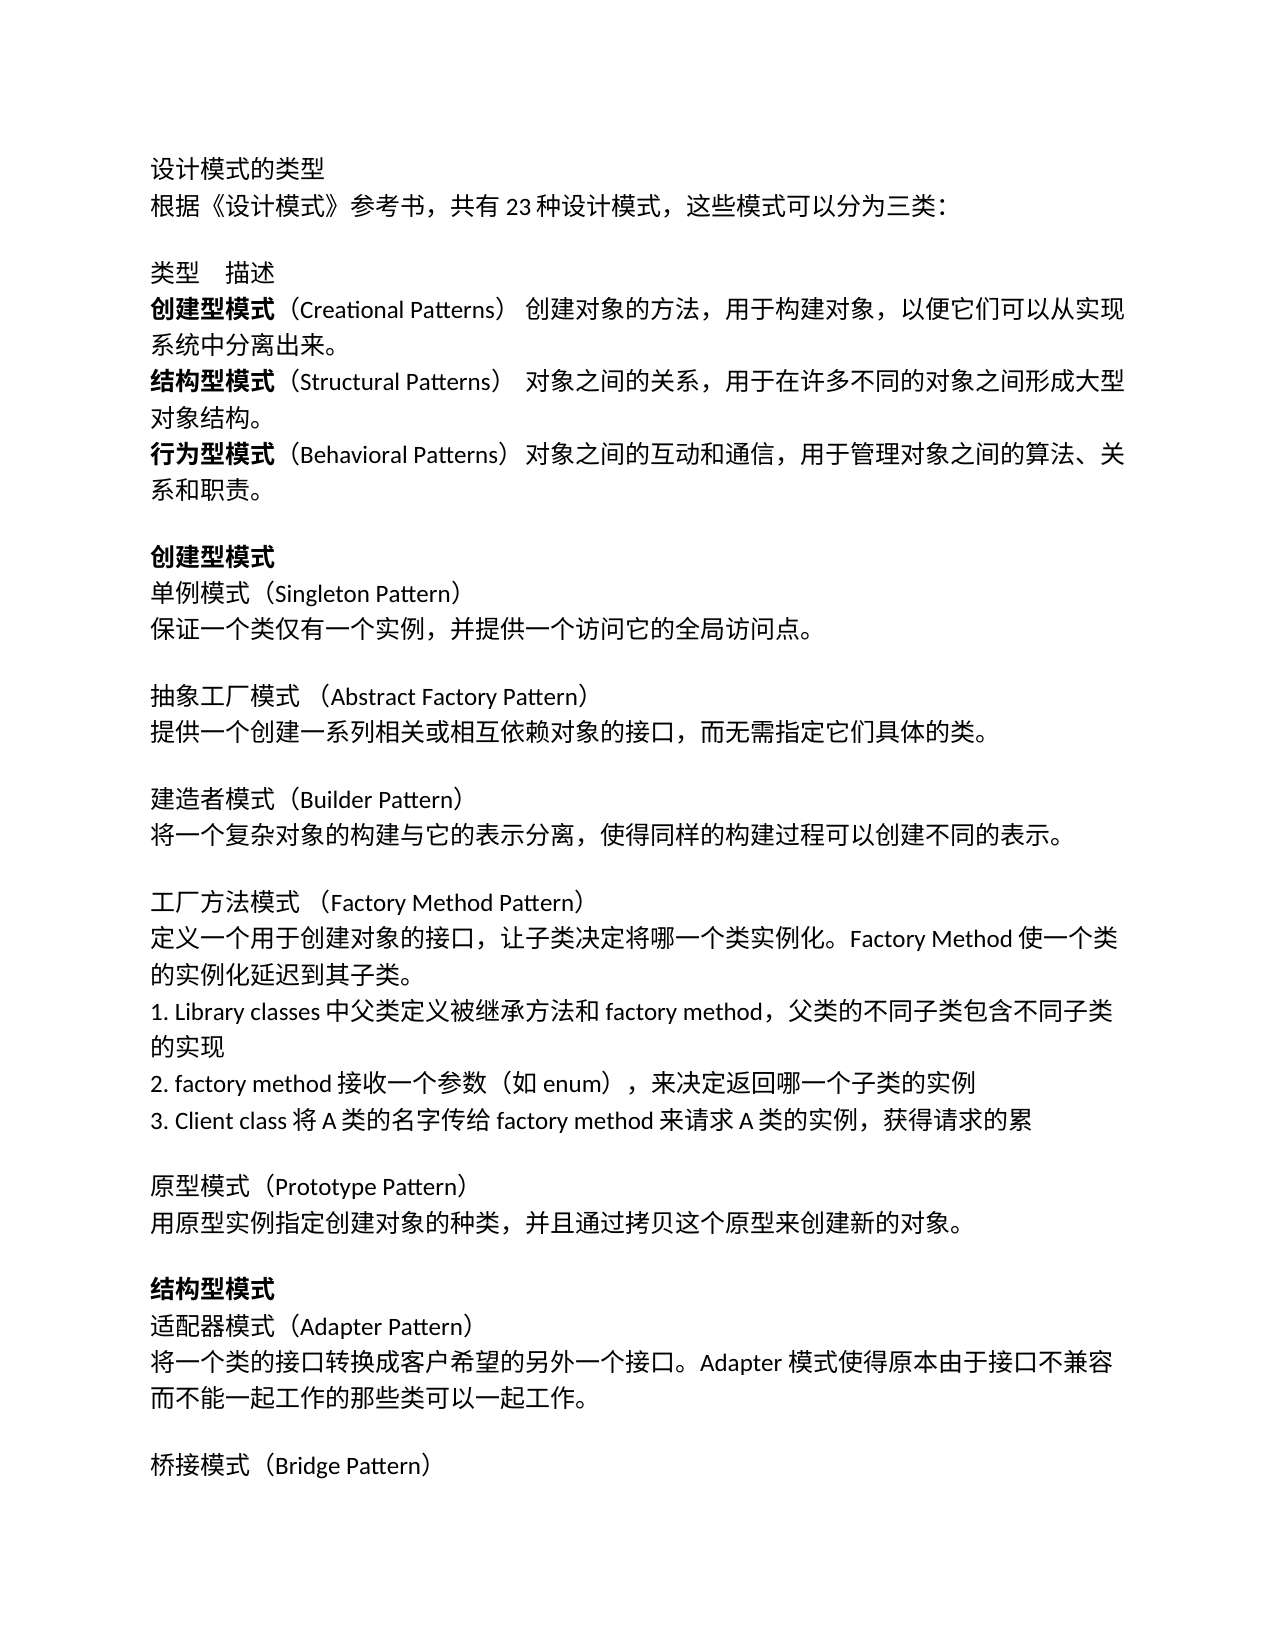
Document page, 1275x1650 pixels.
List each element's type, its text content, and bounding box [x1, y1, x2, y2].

text 保证一个类仅有一个实例，并提供一个访问它的全局访问点。 [150, 610, 1125, 646]
text 将一个类的接口转换成客户希望的另外一个接口。Adapter 模式使得原本由于接口不兼容而不能一起工作的那些类可以一起工作。 [150, 1342, 1125, 1415]
text 行为型模式（Behavioral Patterns） 对象之间的互动和通信，用于管理对象之间的算法、关系和职责。 [150, 434, 1125, 507]
text 设计模式的类型 [150, 150, 1125, 186]
text 适配器模式（Adapter Pattern） [150, 1306, 1125, 1342]
text 用原型实例指定创建对象的种类，并且通过拷贝这个原型来创建新的对象。 [150, 1203, 1125, 1239]
text 将一个复杂对象的构建与它的表示分离，使得同样的构建过程可以创建不同的表示。 [150, 816, 1125, 852]
text 3. Client class将A类的名字传给factory method来请求A类的实例，获得请求的累 [150, 1100, 1125, 1136]
text 原型模式（Prototype Pattern） [150, 1167, 1125, 1203]
text 抽象工厂模式 （Abstract Factory Pattern） [150, 677, 1125, 713]
text 定义一个用于创建对象的接口，让子类决定将哪一个类实例化。Factory Method 使一个类的实例化延迟到其子类。 [150, 919, 1125, 991]
text 创建型模式（Creational Patterns） 创建对象的方法，用于构建对象，以便它们可以从实现系统中分离出来。 [150, 289, 1125, 362]
text 提供一个创建一系列相关或相互依赖对象的接口，而无需指定它们具体的类。 [150, 713, 1125, 749]
text 根据《设计模式》参考书，共有 23 种设计模式，这些模式可以分为三类： [150, 186, 1125, 222]
text 类型 描述 [150, 253, 1125, 289]
text 结构型模式（Structural Patterns） 对象之间的关系，用于在许多不同的对象之间形成大型对象结构。 [150, 362, 1125, 434]
text 工厂方法模式 （Factory Method Pattern） [150, 883, 1125, 919]
text 结构型模式 [150, 1270, 1125, 1306]
text 单例模式（Singleton Pattern） [150, 573, 1125, 610]
text 桥接模式（Bridge Pattern） [150, 1445, 1125, 1482]
text 建造者模式（Builder Pattern） [150, 779, 1125, 816]
text 创建型模式 [150, 537, 1125, 573]
text 1. Library classes中父类定义被继承方法和factory method，父类的不同子类包含不同子类的实现 [150, 991, 1125, 1064]
text 2. factory method接收一个参数（如 enum），来决定返回哪一个子类的实例 [150, 1064, 1125, 1100]
